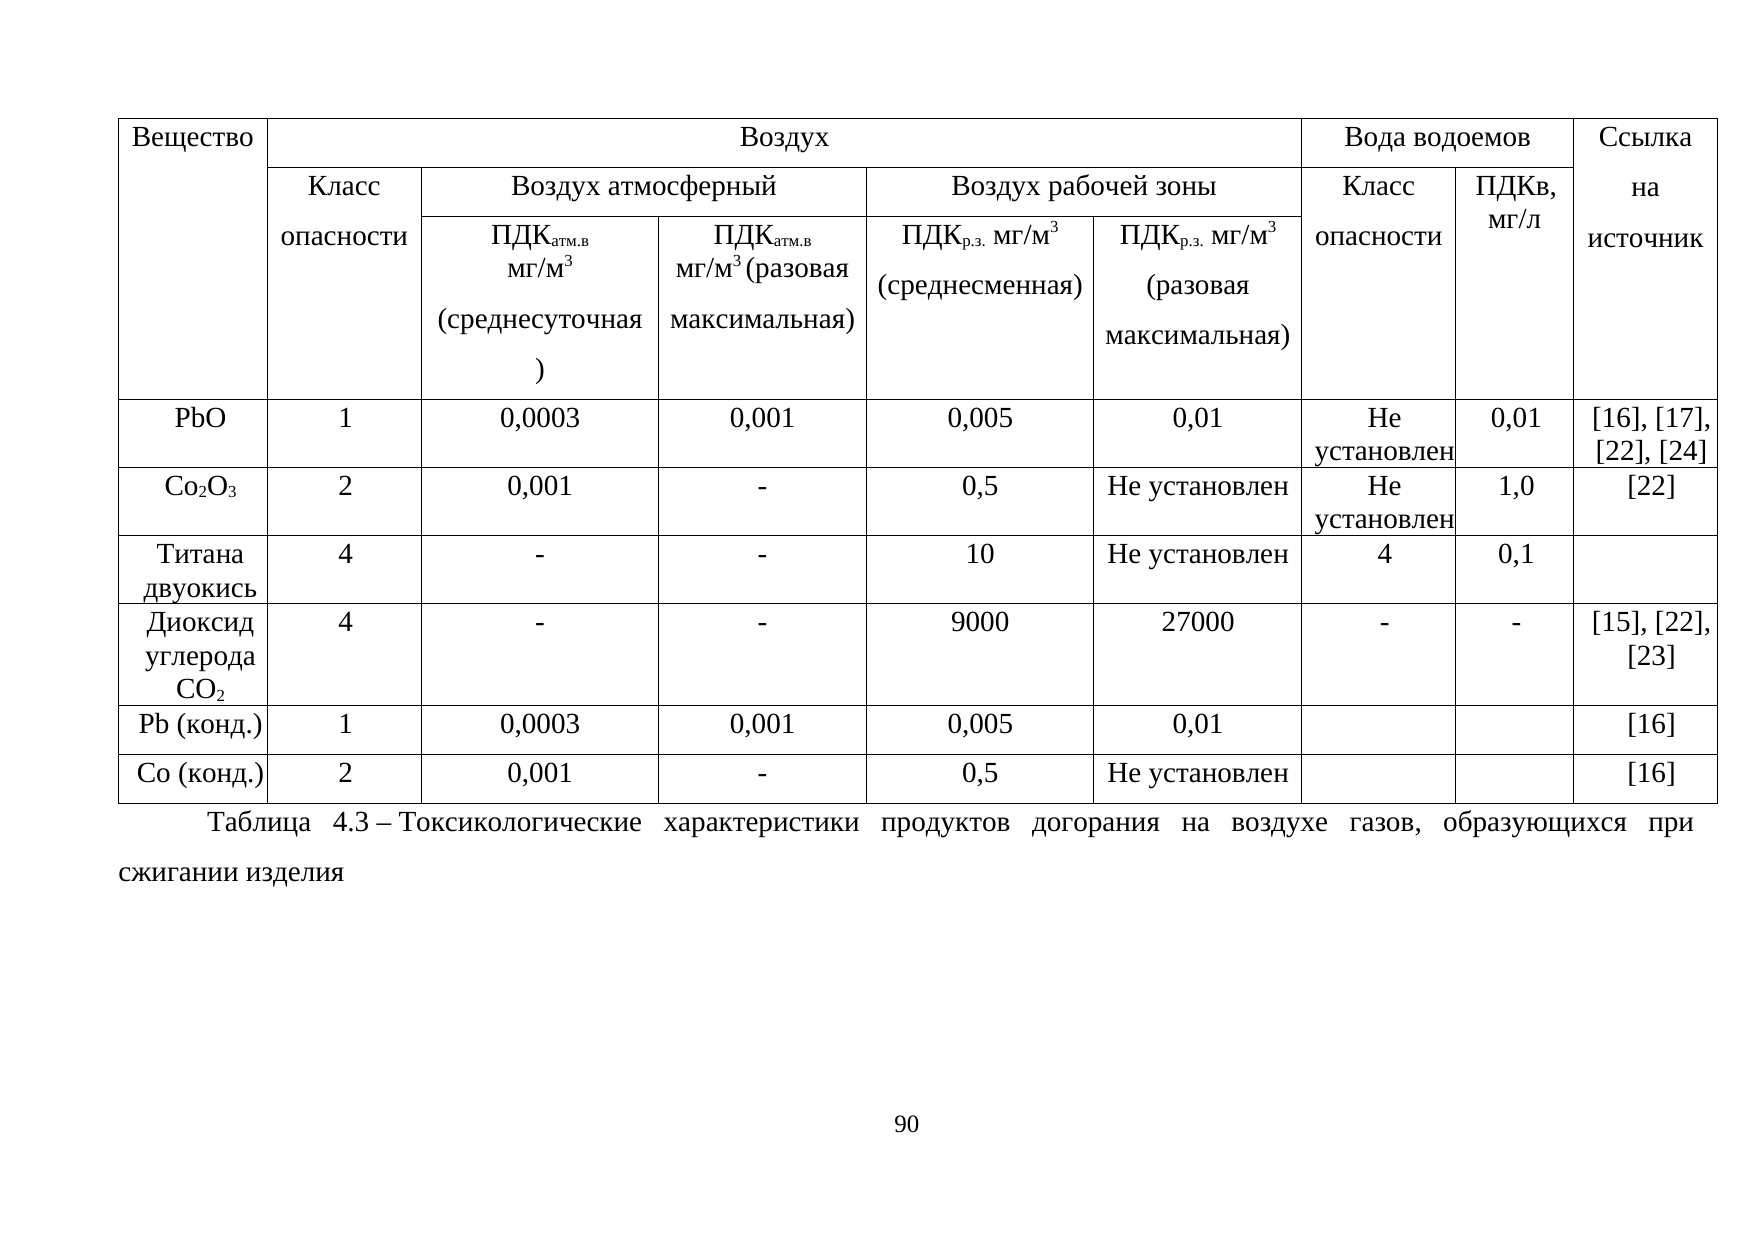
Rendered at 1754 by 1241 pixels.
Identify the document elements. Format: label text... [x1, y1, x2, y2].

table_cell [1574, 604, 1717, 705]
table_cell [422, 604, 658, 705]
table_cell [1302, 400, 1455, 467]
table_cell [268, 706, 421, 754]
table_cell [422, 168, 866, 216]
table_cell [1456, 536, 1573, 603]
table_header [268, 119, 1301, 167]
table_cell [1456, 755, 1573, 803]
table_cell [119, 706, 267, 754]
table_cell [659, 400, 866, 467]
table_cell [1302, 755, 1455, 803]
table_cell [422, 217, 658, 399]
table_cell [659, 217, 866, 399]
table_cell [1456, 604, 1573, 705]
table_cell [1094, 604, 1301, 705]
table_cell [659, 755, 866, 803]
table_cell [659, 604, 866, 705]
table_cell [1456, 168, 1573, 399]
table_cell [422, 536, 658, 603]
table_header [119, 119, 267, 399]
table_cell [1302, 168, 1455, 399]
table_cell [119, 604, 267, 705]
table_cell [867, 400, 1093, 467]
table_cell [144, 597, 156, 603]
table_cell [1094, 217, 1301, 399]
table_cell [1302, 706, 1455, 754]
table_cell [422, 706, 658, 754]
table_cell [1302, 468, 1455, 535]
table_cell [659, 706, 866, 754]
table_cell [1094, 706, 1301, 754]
text Таблица 4.3 – Токсикологические характеристики продуктов догорания на воздухе газов, образующихся при сжигании изделия [118, 804, 1695, 887]
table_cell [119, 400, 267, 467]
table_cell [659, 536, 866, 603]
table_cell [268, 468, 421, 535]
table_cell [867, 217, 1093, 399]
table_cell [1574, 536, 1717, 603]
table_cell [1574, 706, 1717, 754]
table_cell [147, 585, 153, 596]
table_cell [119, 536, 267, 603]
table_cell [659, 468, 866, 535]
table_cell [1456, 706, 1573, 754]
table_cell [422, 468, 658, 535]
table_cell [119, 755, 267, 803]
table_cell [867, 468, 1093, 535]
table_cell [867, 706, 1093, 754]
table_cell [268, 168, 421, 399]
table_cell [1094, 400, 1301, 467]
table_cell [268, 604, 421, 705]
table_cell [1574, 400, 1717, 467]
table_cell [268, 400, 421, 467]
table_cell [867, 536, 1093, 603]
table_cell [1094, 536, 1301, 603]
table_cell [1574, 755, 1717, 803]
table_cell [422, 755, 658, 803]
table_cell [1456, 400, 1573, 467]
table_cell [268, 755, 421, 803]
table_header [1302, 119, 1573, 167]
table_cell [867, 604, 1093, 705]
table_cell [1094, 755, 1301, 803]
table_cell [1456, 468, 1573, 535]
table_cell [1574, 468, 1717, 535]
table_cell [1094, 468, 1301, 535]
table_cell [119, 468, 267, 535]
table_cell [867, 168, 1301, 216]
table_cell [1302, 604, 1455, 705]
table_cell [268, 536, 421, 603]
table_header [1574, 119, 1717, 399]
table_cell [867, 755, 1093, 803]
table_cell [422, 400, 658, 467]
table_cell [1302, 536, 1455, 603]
